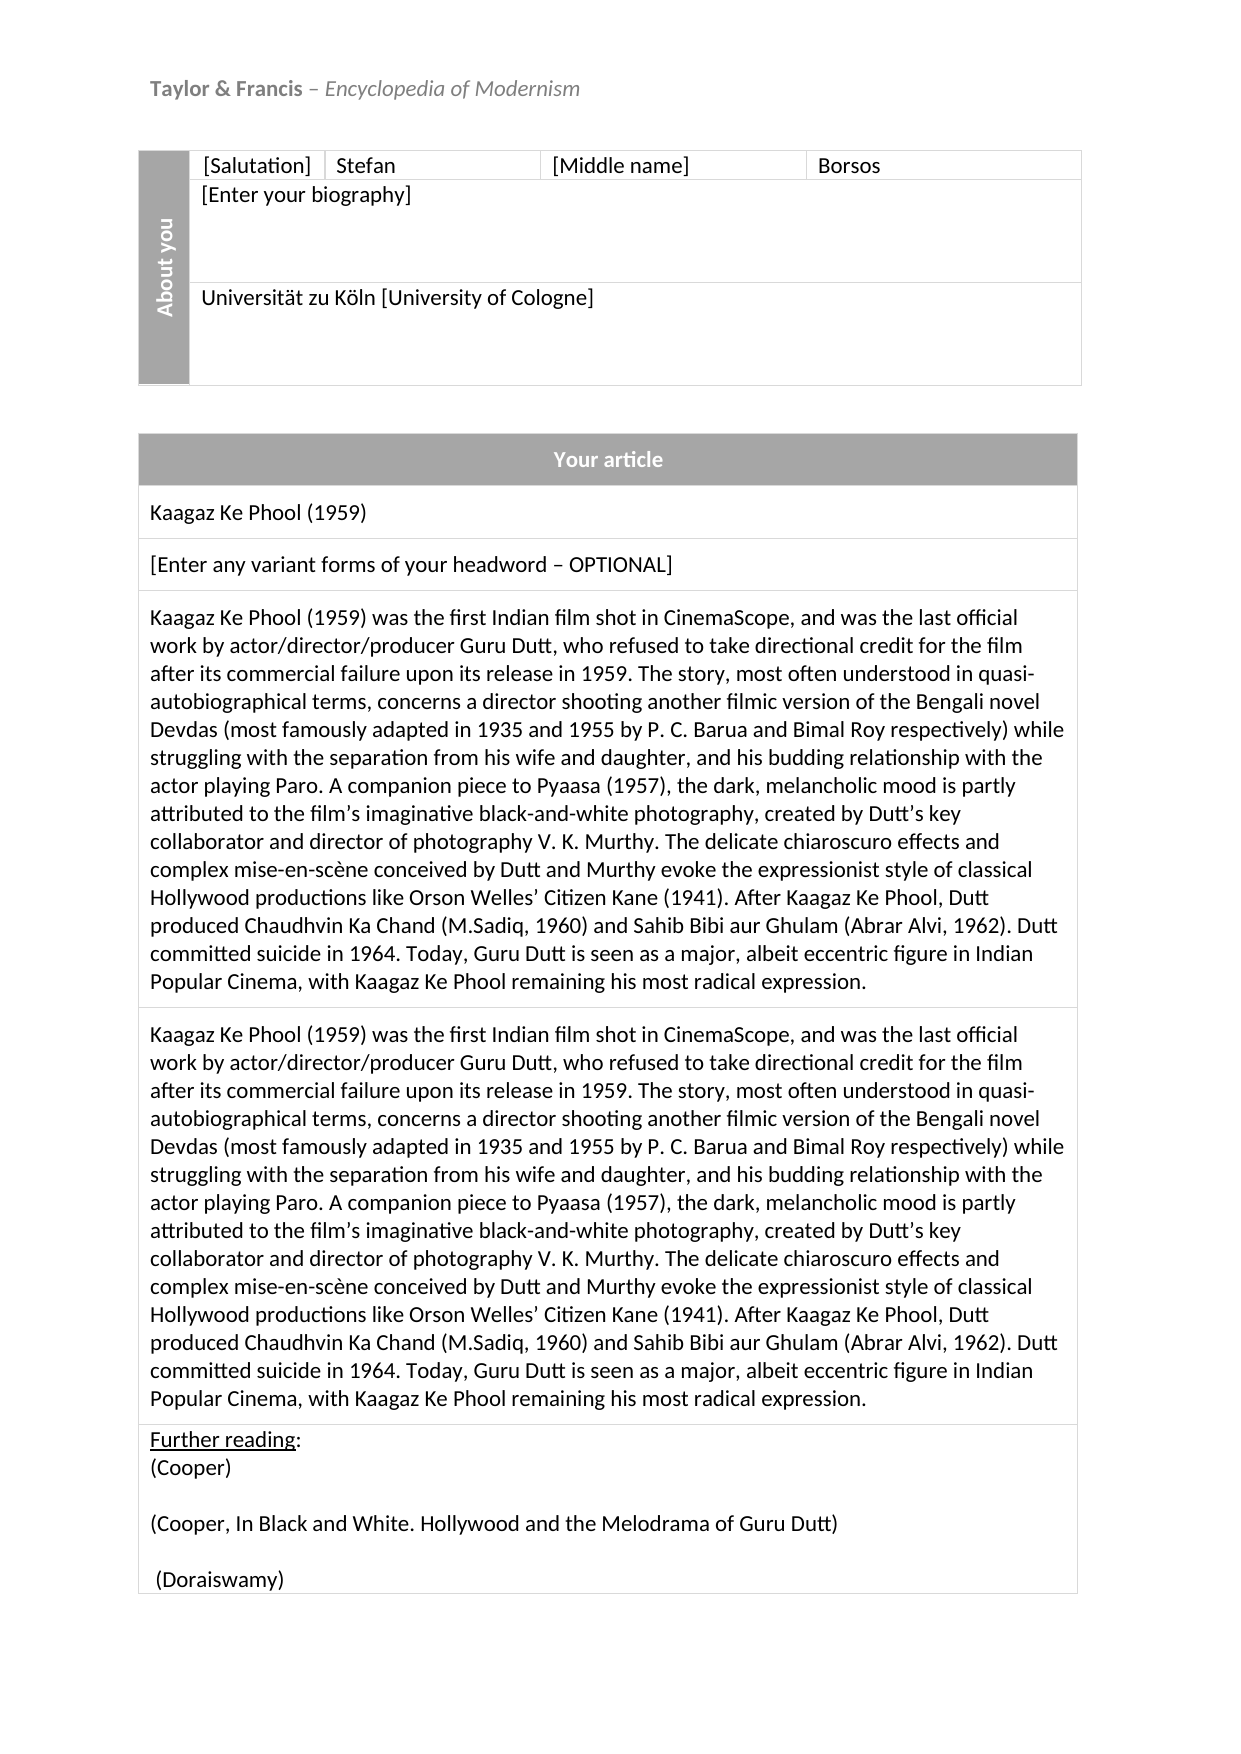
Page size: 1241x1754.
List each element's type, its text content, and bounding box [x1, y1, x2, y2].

table_header About you [139, 151, 189, 384]
table_header Your article [139, 434, 1077, 485]
table_cell Further reading: [139, 1425, 1077, 1593]
